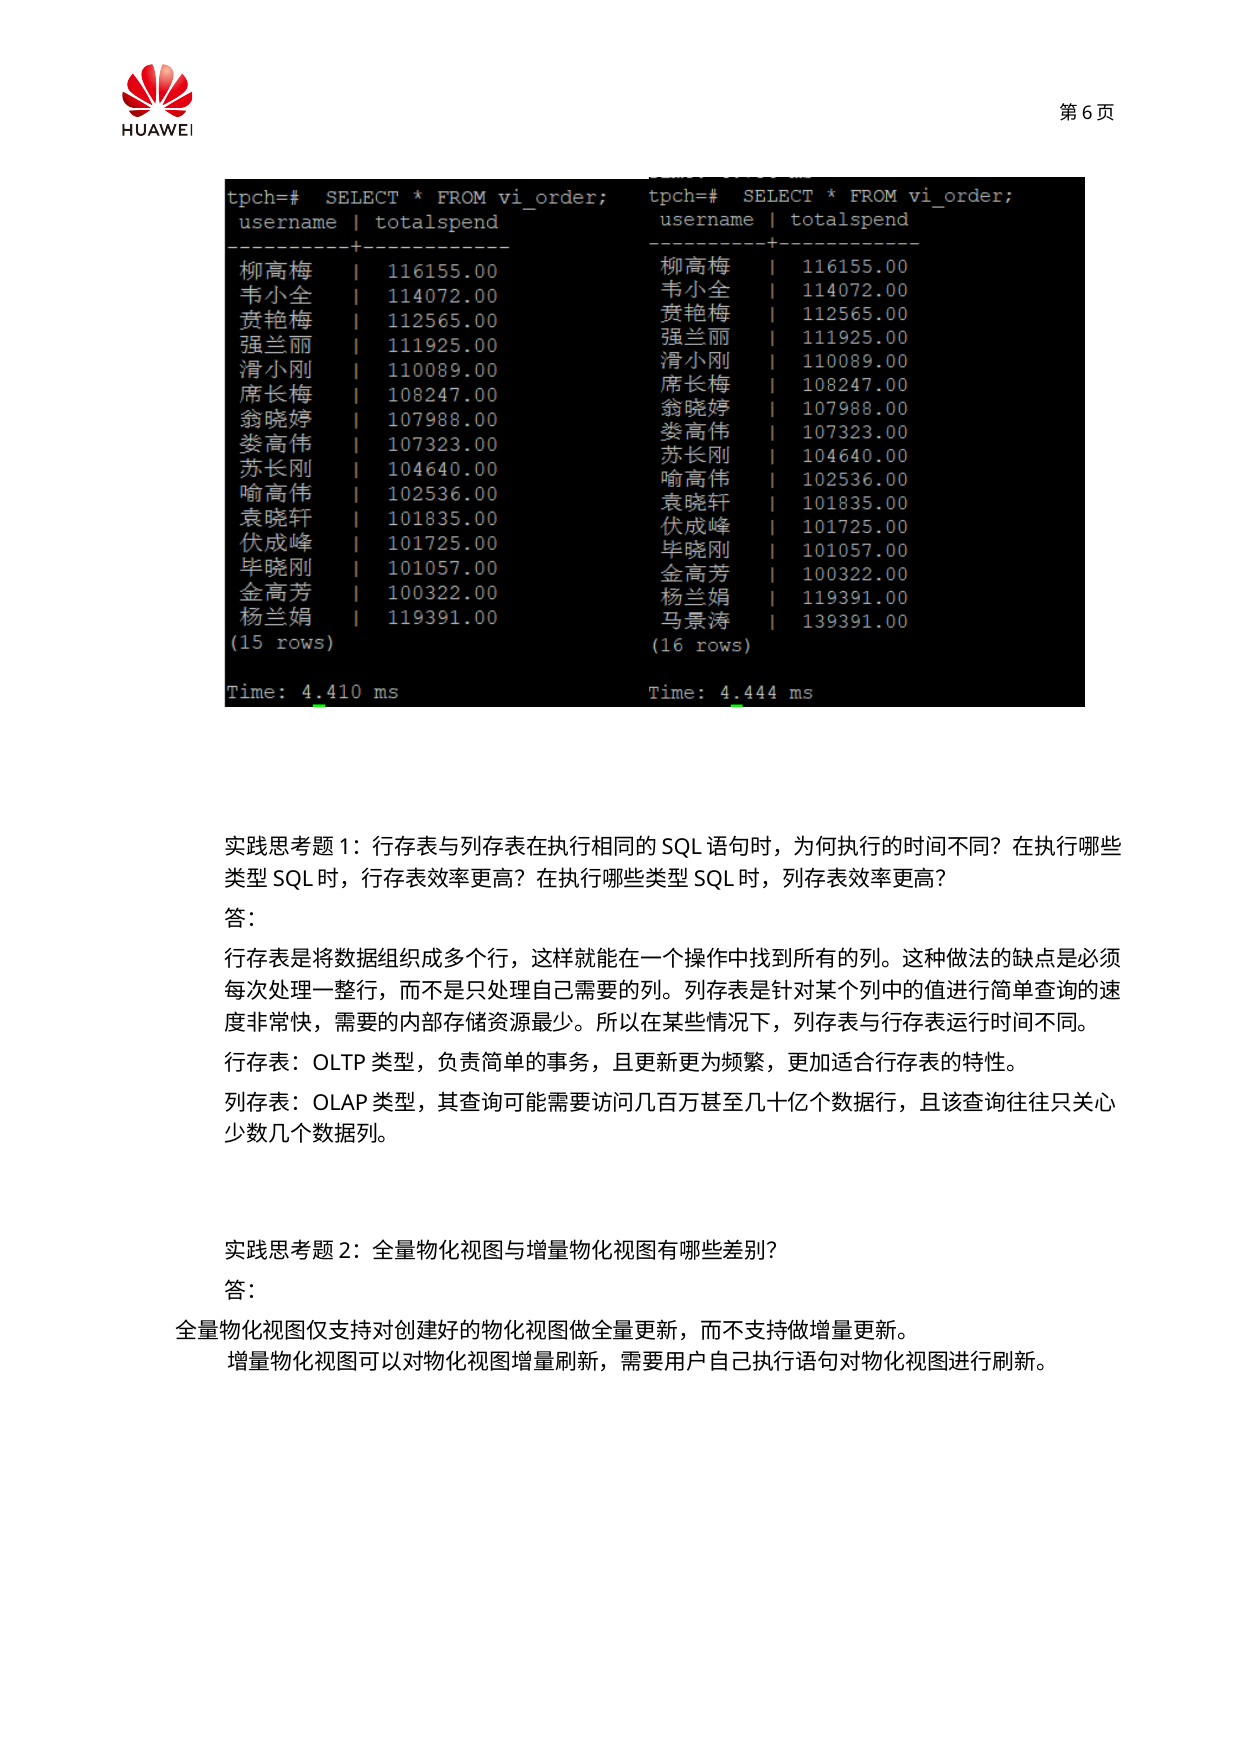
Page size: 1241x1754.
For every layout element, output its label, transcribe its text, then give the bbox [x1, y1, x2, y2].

text 行存表是将数据组织成多个行，这样就能在一个操作中找到所有的列。这种做法的缺点是必须每次处理一整行，而不是只处理自己需要的列。列存表是针对某个列中的值进行简单查询的速度非常快，需要的内部存储资源最少。所以在某些情况下，列存表与行存表运行时间不同。 [224, 941, 1122, 1036]
text 实践思考题2：全量物化视图与增量物化视图有哪些差别？ [224, 1233, 1122, 1264]
text 列存表：OLAP类型，其查询可能需要访问几百万甚至几十亿个数据行，且该查询往往只关心少数几个数据列。 [224, 1084, 1122, 1148]
text 答： [224, 901, 1122, 933]
text 增量物化视图可以对物化视图增量刷新，需要用户自己执行语句对物化视图进行刷新。 [227, 1344, 1122, 1376]
text 实践思考题1：行存表与列存表在执行相同的SQL语句时，为何执行的时间不同？在执行哪些类型SQL时，行存表效率更高？在执行哪些类型SQL时，列存表效率更高？ [224, 829, 1122, 893]
text 全量物化视图仅支持对创建好的物化视图做全量更新，而不支持做增量更新。 [118, 1313, 1122, 1344]
picture [224, 177, 1085, 707]
text 行存表：OLTP 类型，负责简单的事务，且更新更为频繁，更加适合行存表的特性。 [224, 1044, 1122, 1076]
text 答： [224, 1273, 1122, 1304]
picture [122, 64, 193, 136]
